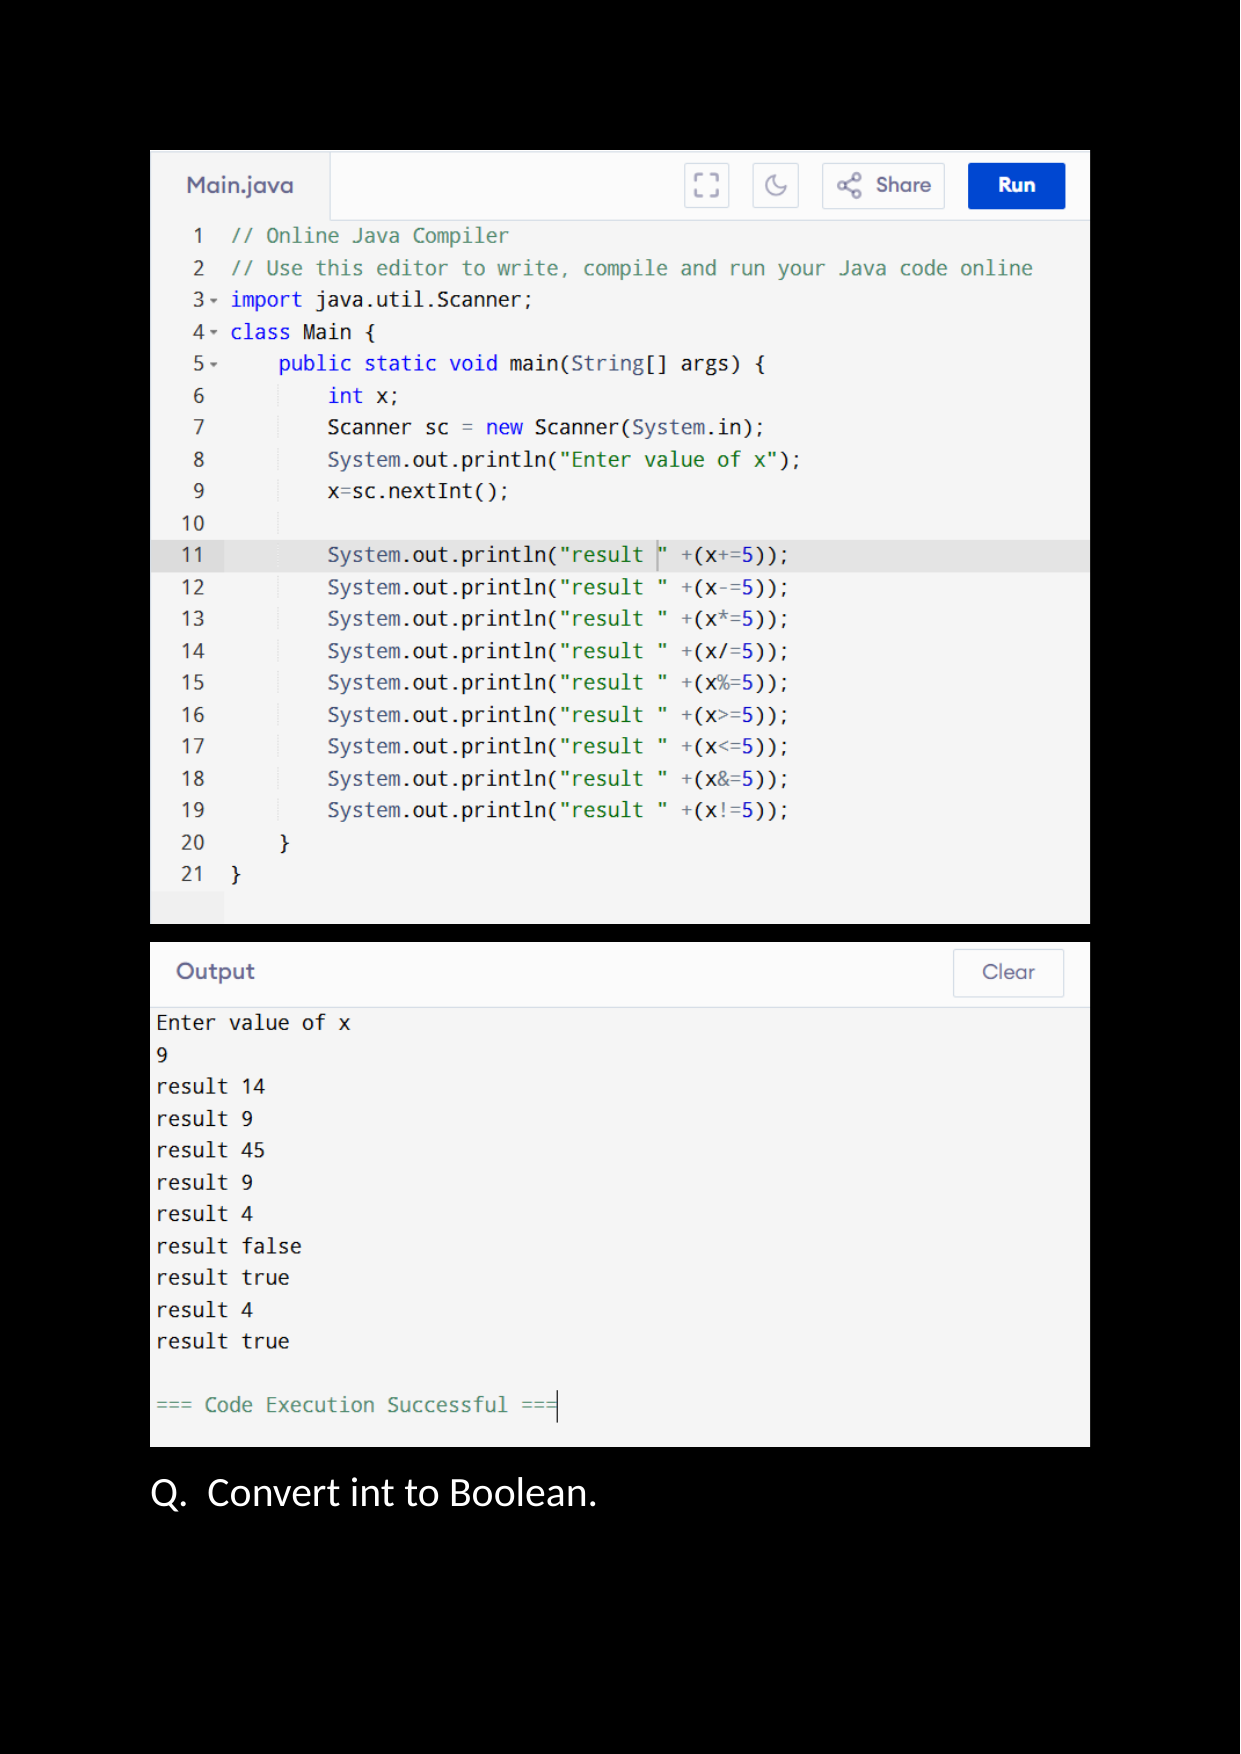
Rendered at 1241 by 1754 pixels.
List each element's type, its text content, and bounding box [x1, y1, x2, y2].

picture [150, 942, 1091, 1447]
picture [150, 150, 1091, 924]
text Q. Convert int to Boolean. [150, 1466, 1090, 1517]
